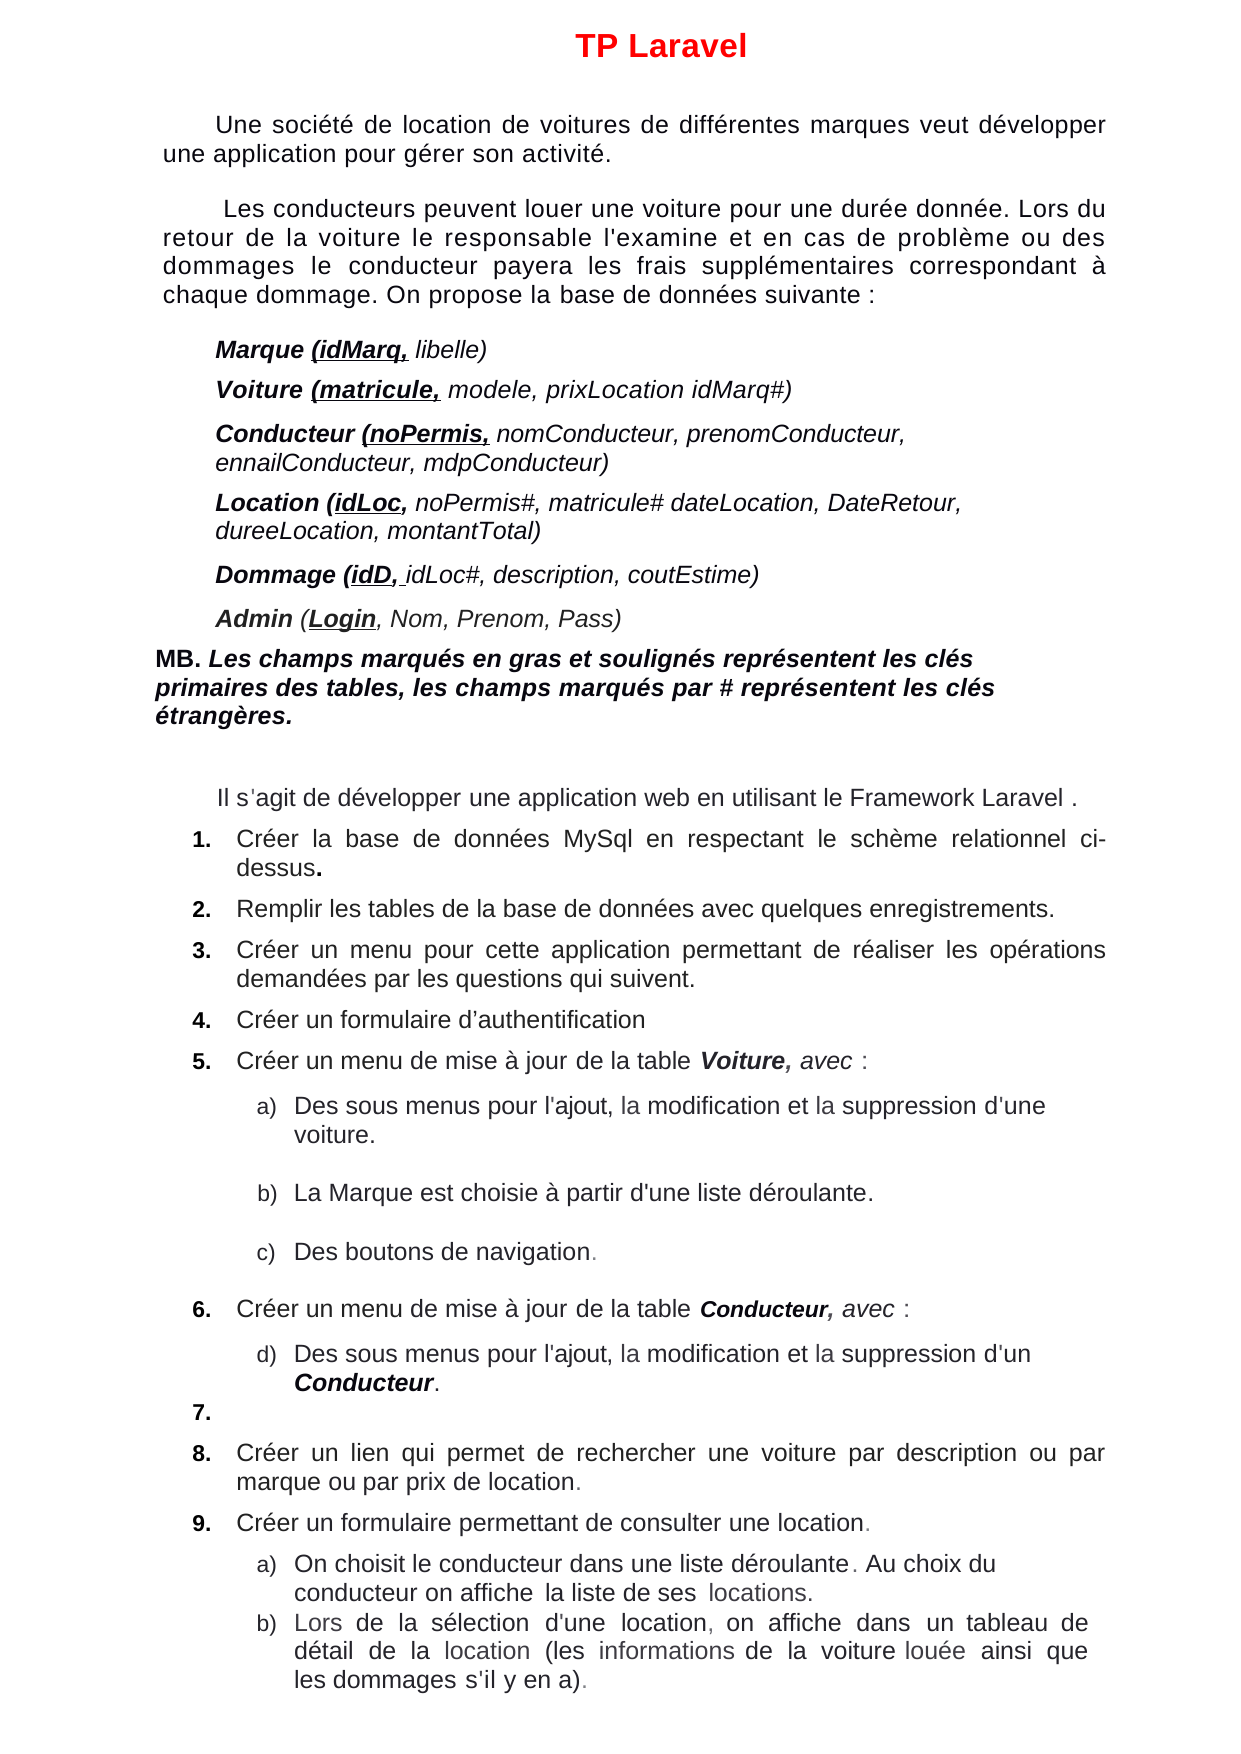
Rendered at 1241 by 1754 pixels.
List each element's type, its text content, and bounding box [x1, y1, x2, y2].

list Lors de la sélection d'une location, on affiche dans un tableau de détail de la location (les informations de la voiture louée ainsi que les dommages s'il y en a). [256, 1607, 1088, 1694]
text TP Laravel [163, 26, 1107, 65]
list Des sous menus pour l'ajout, la modification et la suppression d'un Conducteur. [256, 1339, 1107, 1397]
list Créer un menu de mise à jour de la table Voiture, avec : [192, 1046, 1107, 1075]
text Les conducteurs peuvent louer une voiture pour une durée donnée. Lors du retour de la voiture le responsable l'examine et en cas de problème ou des dommages le conducteur payera les frais supplémentaires correspondant à chaque dommage. On propose la base de données suivante : [163, 194, 1107, 309]
text Conducteur (noPermis, nomConducteur, prenomConducteur, ennailConducteur, mdpConducteur) [215, 419, 987, 476]
list Créer un lien qui permet de rechercher une voiture par description ou par marque ou par prix de location. [192, 1438, 1107, 1495]
list Créer un formulaire permettant de consulter une location. [192, 1508, 1107, 1537]
text Admin (Login, Nom, Prenom, Pass) [215, 604, 1107, 633]
list Des boutons de navigation. [256, 1237, 1107, 1266]
text Marque (idMarq, libelle) [215, 335, 1107, 364]
text Dommage (idD, idLoc#, description, coutEstime) [215, 560, 1107, 589]
list Remplir les tables de la base de données avec quelques enregistrements. [192, 894, 1107, 923]
text Une société de location de voitures de différentes marques veut développer une application pour gérer son activité. [163, 110, 1107, 168]
list La Marque est choisie à partir d'une liste déroulante. [257, 1178, 1107, 1207]
text Voiture (matricule, modele, prixLocation idMarq#) [215, 375, 1107, 404]
list On choisit le conducteur dans une liste déroulante. Au choix du conducteur on affiche la liste de ses locations. [256, 1549, 1087, 1607]
list Créer un menu de mise à jour de la table Conducteur, avec : [192, 1294, 1107, 1323]
list Créer la base de données MySql en respectant le schème relationnel ci-dessus. [192, 824, 1107, 881]
list Créer un menu pour cette application permettant de réaliser les opérations demandées par les questions qui suivent. [192, 935, 1107, 993]
text Il s'agit de développer une application web en utilisant le Framework Laravel . [217, 783, 1089, 811]
list Créer un formulaire d’authentification [192, 1005, 1107, 1034]
text MB. Les champs marqués en gras et soulignés représentent les clés primaires des tables, les champs marqués par # représentent les clés étrangères. [155, 644, 1032, 730]
list Des sous menus pour l'ajout, la modification et la suppression d'une voiture. [256, 1091, 1107, 1149]
text Location (idLoc, noPermis#, matricule# dateLocation, DateRetour, dureeLocation, montantTotal) [215, 488, 1025, 545]
